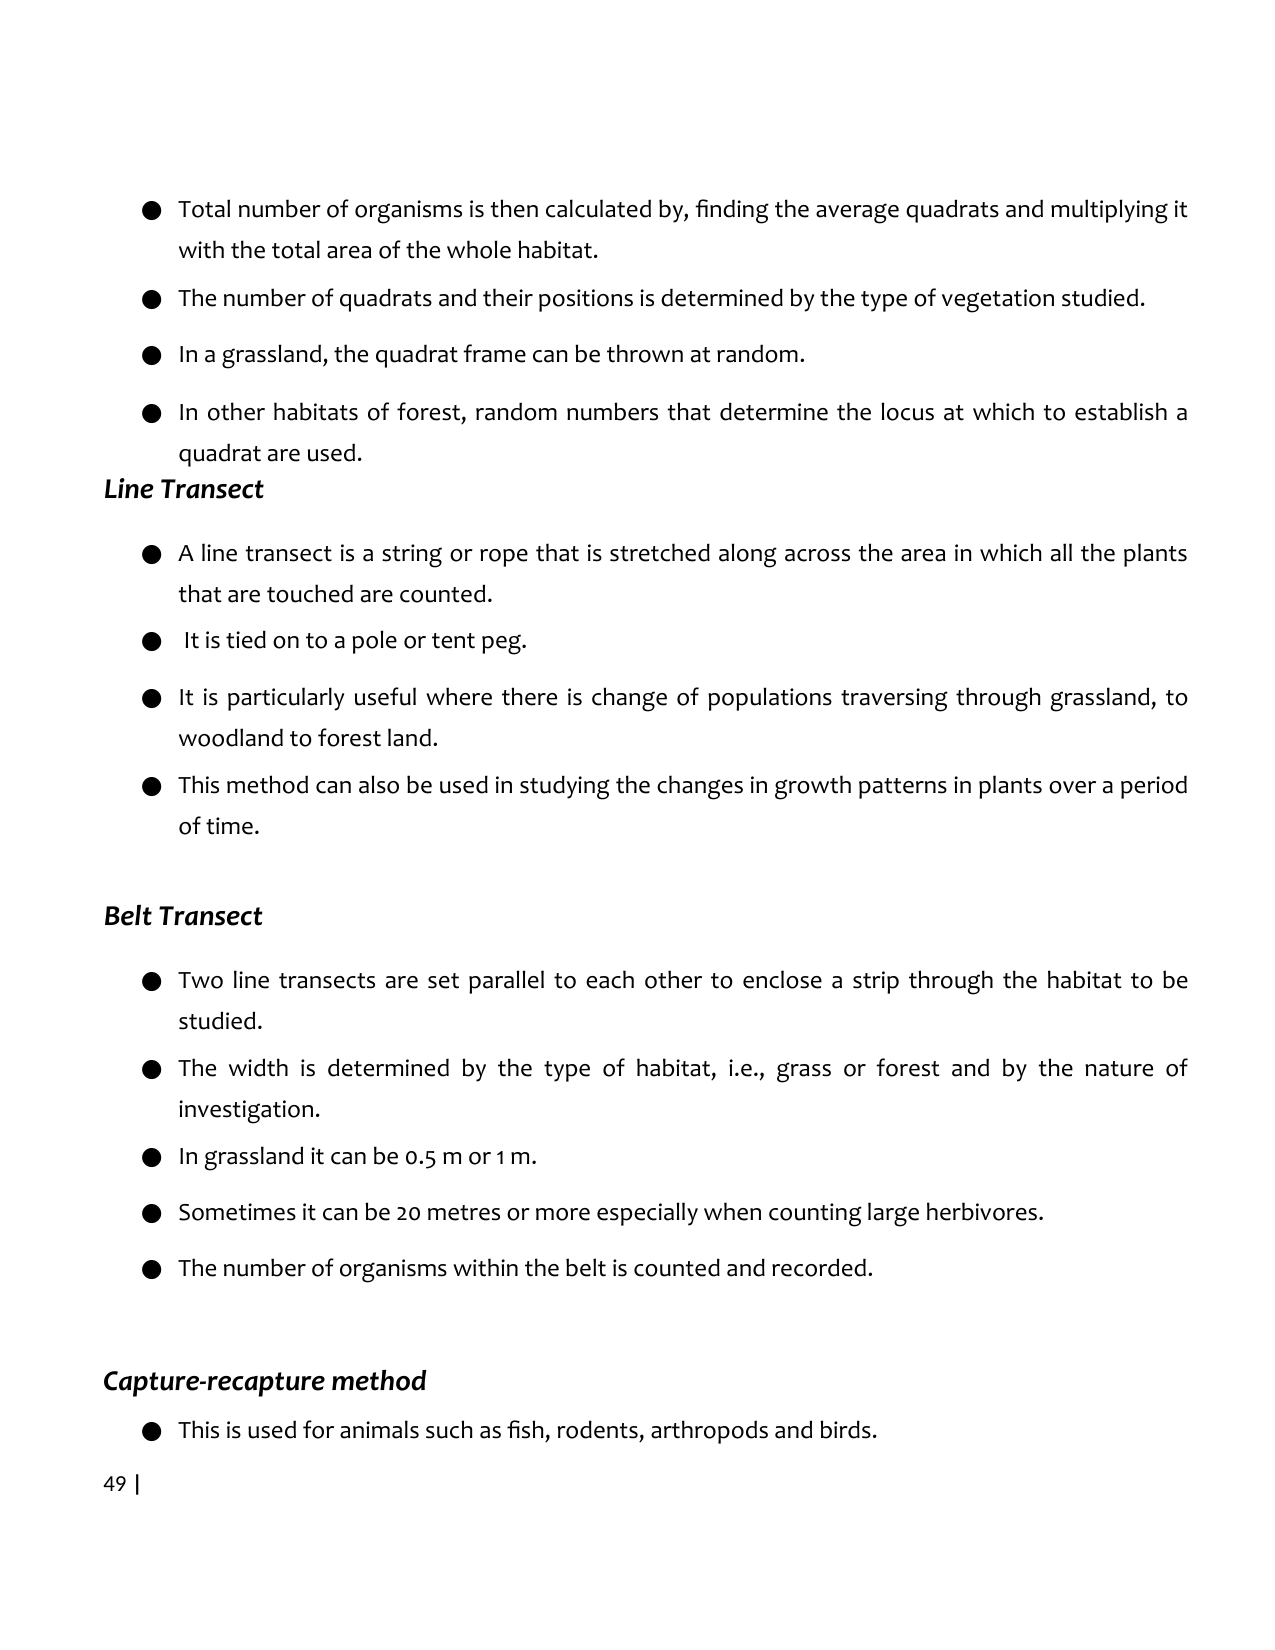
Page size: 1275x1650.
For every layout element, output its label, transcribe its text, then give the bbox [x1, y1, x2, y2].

list The width is determined by the type of habitat, i.e., grass or forest and by the nature of investigation. [141, 1039, 1191, 1124]
text Belt Transect [103, 898, 1191, 933]
list Sometimes it can be 20 metres or more especially when counting large herbivores. [141, 1183, 1191, 1235]
list In other habitats of forest, random numbers that determine the locus at which to establish a quadrat are used. [141, 384, 1190, 468]
list In grassland it can be 0.5 m or 1 m. [141, 1127, 1191, 1178]
list This method can also be used in studying the changes in growth patterns in plants over a period of time. [141, 756, 1191, 841]
list The number of organisms within the belt is counted and recorded. [141, 1240, 1191, 1291]
list Two line transects are set parallel to each other to enclose a strip through the habitat to be studied. [141, 951, 1191, 1036]
text Line Transect [103, 470, 1191, 506]
list Total number of organisms is then calculated by, finding the average quadrats and multiplying it with the total area of the whole habitat. [141, 181, 1190, 265]
list It is particularly useful where there is change of populations traversing through grassland, to woodland to forest land. [141, 668, 1191, 753]
list A line transect is a string or rope that is stretched along across the area in which all the plants that are touched are counted. [141, 524, 1191, 609]
list This is used for animals such as fish, rodents, arthropods and birds. [141, 1402, 1190, 1453]
list It is tied on to a pole or tent peg. [141, 612, 1191, 663]
text Capture-recapture method [103, 1363, 1190, 1398]
list The number of quadrats and their positions is determined by the type of vegetation studied. [141, 269, 1190, 321]
list In a grassland, the quadrat frame can be thrown at random. [141, 326, 1189, 377]
